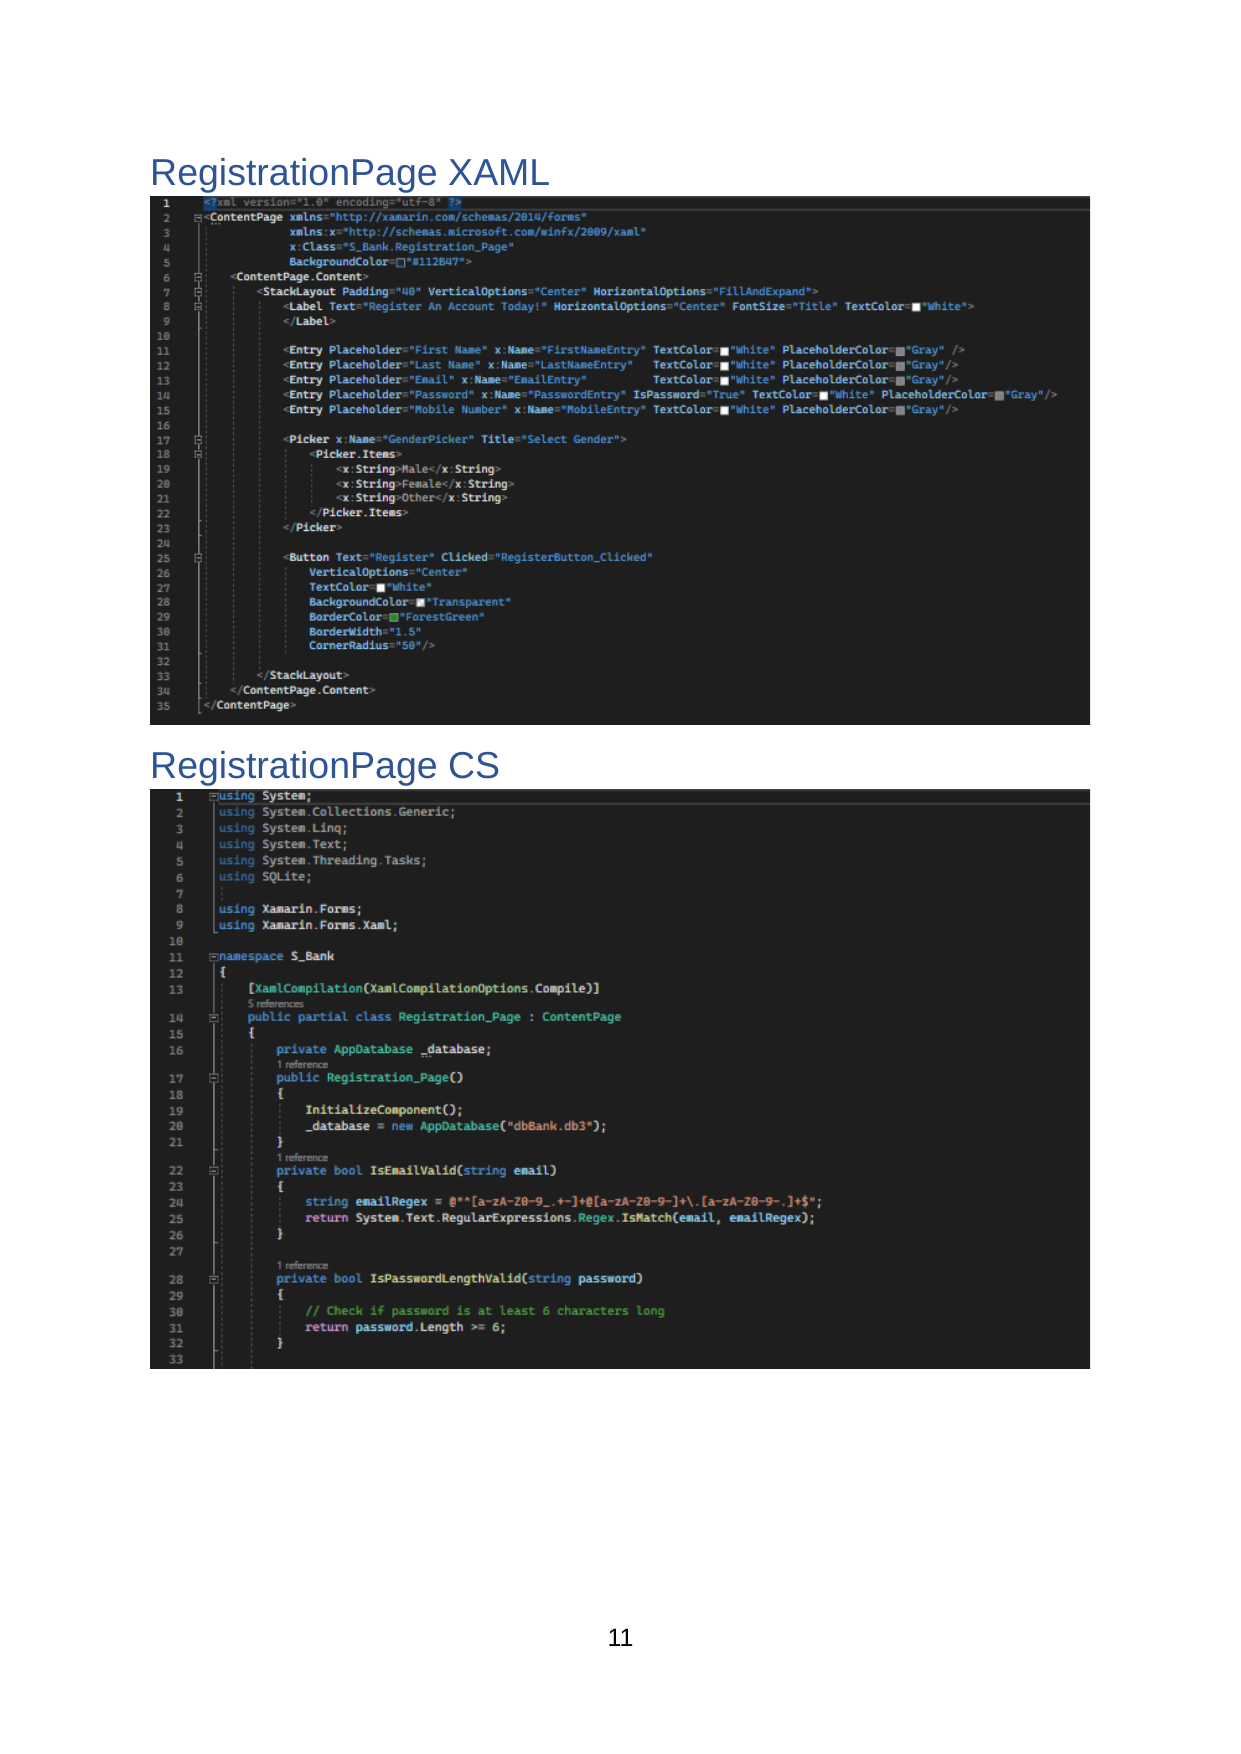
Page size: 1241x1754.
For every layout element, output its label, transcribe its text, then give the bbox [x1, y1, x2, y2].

subtitle RegistrationPage CS [150, 743, 1090, 786]
subtitle RegistrationPage XAML [150, 150, 1090, 193]
picture [150, 789, 1091, 1369]
picture [150, 196, 1091, 725]
